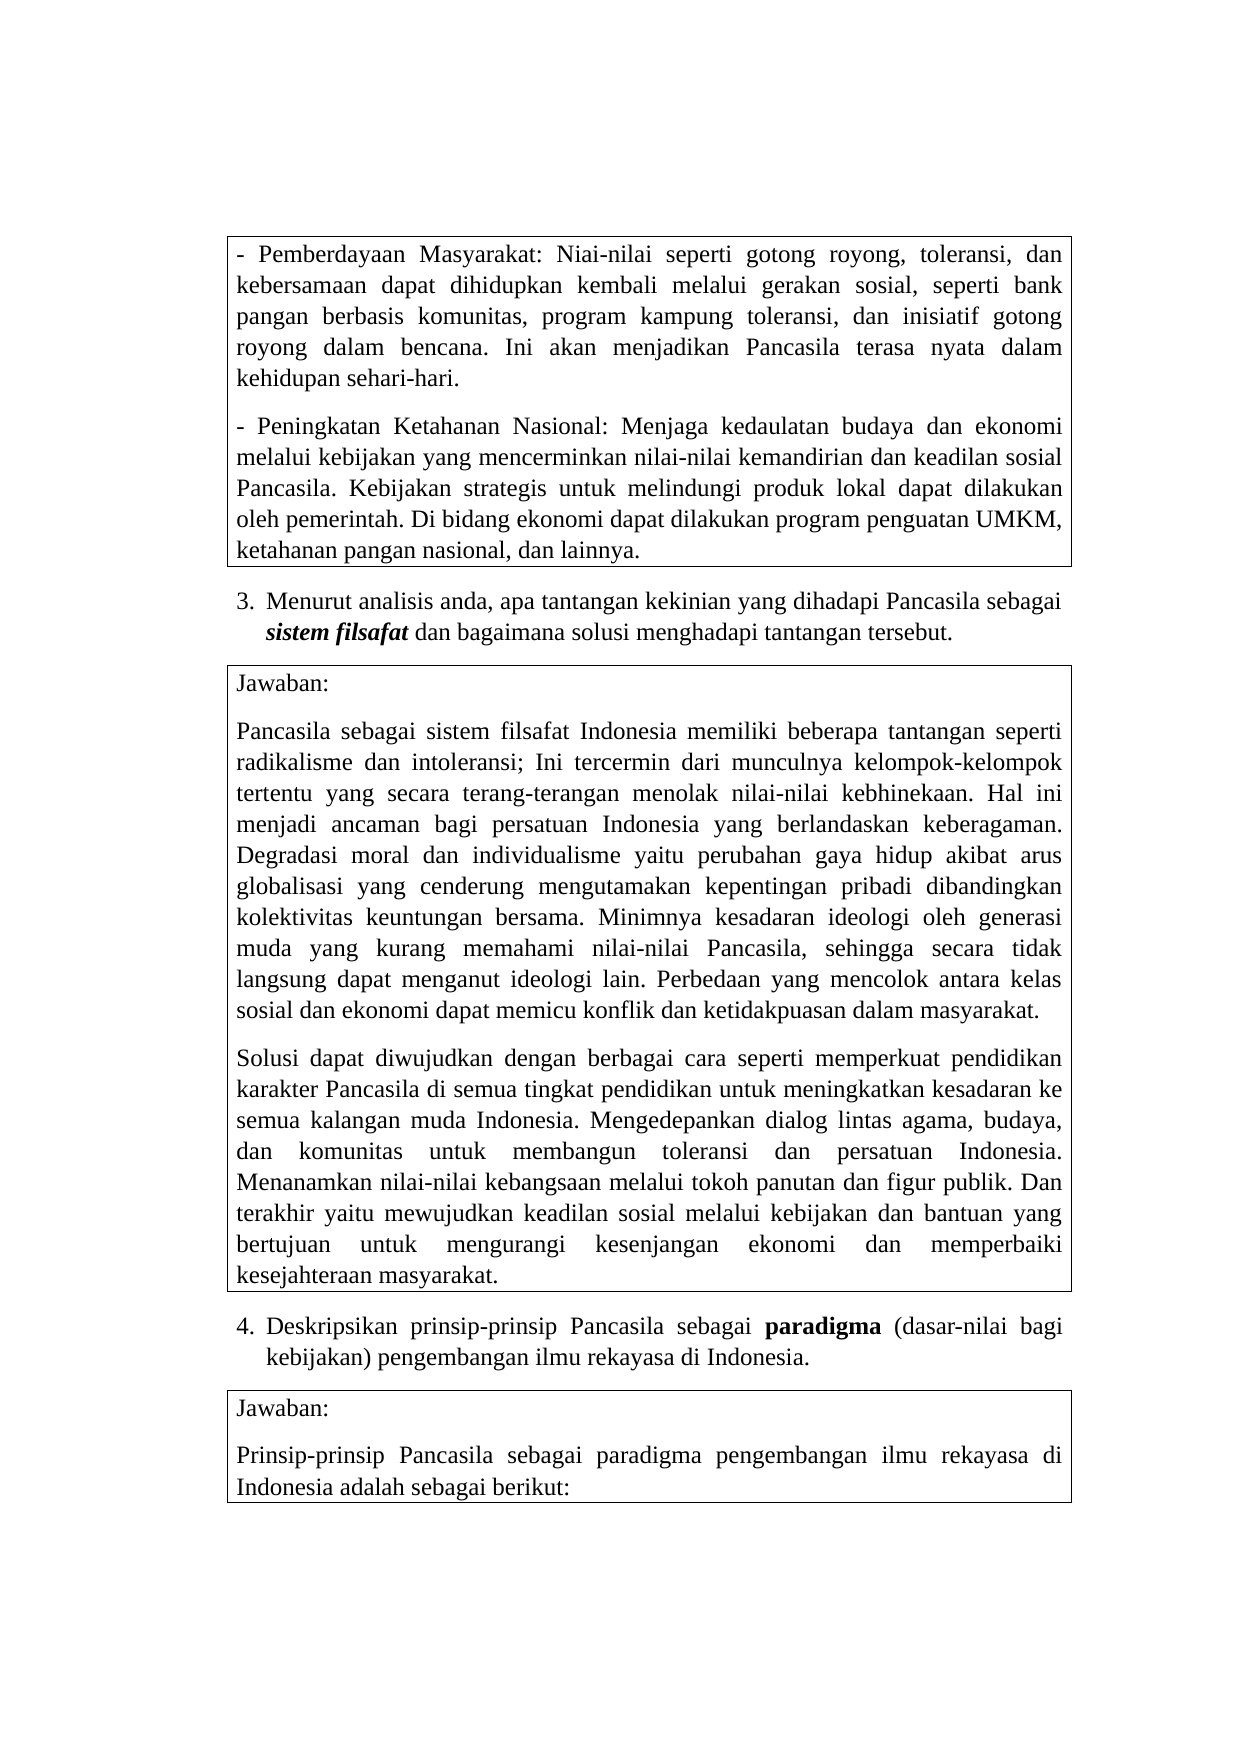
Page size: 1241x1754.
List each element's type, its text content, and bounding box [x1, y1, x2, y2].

text - Peningkatan Ketahanan Nasional: Menjaga kedaulatan budaya dan ekonomi melalui kebijakan yang mencerminkan nilai-nilai kemandirian dan keadilan sosial Pancasila. Kebijakan strategis untuk melindungi produk lokal dapat dilakukan oleh pemerintah. Di bidang ekonomi dapat dilakukan program penguatan UMKM, ketahanan pangan nasional, dan lainnya. [228, 408, 1071, 566]
text - Pemberdayaan Masyarakat: Niai-nilai seperti gotong royong, toleransi, dan kebersamaan dapat dihidupkan kembali melalui gerakan sosial, seperti bank pangan berbasis komunitas, program kampung toleransi, dan inisiatif gotong royong dalam bencana. Ini akan menjadikan Pancasila terasa nyata dalam kehidupan sehari-hari. [228, 237, 1071, 392]
text Jawaban: [228, 1391, 1071, 1422]
list Deskripsikan prinsip-prinsip Pancasila sebagai paradigma (dasar-nilai bagi kebijakan) pengembangan ilmu rekayasa di Indonesia. [236, 1311, 1063, 1371]
list Menurut analisis anda, apa tantangan kekinian yang dihadapi Pancasila sebagai sistem filsafat dan bagaimana solusi menghadapi tantangan tersebut. [236, 586, 1063, 646]
text Jawaban: [228, 666, 1071, 697]
text Solusi dapat diwujudkan dengan berbagai cara seperti memperkuat pendidikan karakter Pancasila di semua tingkat pendidikan untuk meningkatkan kesadaran ke semua kalangan muda Indonesia. Mengedepankan dialog lintas agama, budaya, dan komunitas untuk membangun toleransi dan persatuan Indonesia. Menanamkan nilai-nilai kebangsaan melalui tokoh panutan dan figur publik. Dan terakhir yaitu mewujudkan keadilan sosial melalui kebijakan dan bantuan yang bertujuan untuk mengurangi kesenjangan ekonomi dan memperbaiki kesejahteraan masyarakat. [228, 1040, 1071, 1291]
text Prinsip-prinsip Pancasila sebagai paradigma pengembangan ilmu rekayasa di Indonesia adalah sebagai berikut: [228, 1437, 1071, 1502]
text Pancasila sebagai sistem filsafat Indonesia memiliki beberapa tantangan seperti radikalisme dan intoleransi; Ini tercermin dari munculnya kelompok-kelompok tertentu yang secara terang-terangan menolak nilai-nilai kebhinekaan. Hal ini menjadi ancaman bagi persatuan Indonesia yang berlandaskan keberagaman. Degradasi moral dan individualisme yaitu perubahan gaya hidup akibat arus globalisasi yang cenderung mengutamakan kepentingan pribadi dibandingkan kolektivitas keuntungan bersama. Minimnya kesadaran ideologi oleh generasi muda yang kurang memahami nilai-nilai Pancasila, sehingga secara tidak langsung dapat menganut ideologi lain. Perbedaan yang mencolok antara kelas sosial dan ekonomi dapat memicu konflik dan ketidakpuasan dalam masyarakat. [228, 713, 1071, 1024]
